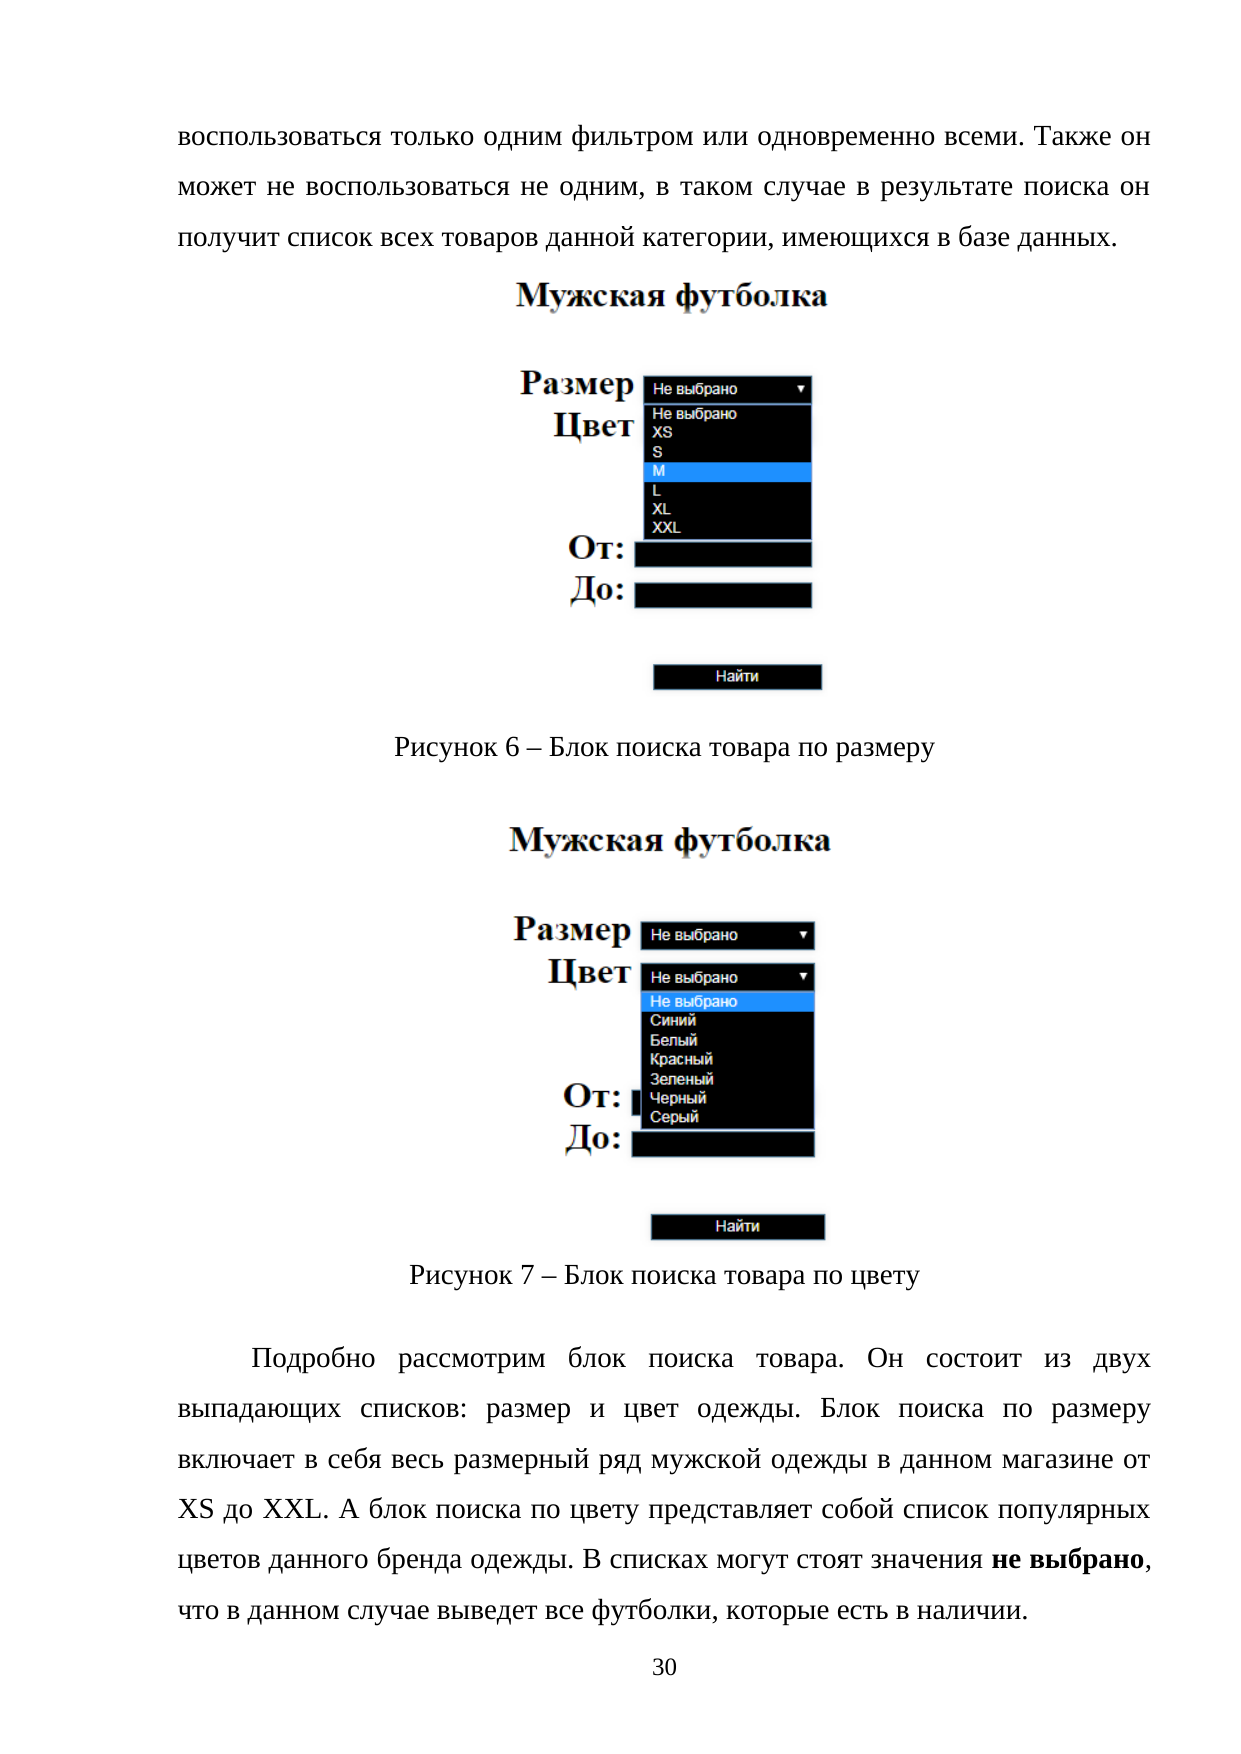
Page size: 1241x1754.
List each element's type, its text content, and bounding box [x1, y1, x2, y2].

text Рисунок 6 – Блок поиска товара по размеру [177, 729, 1152, 762]
text Подробно рассмотрим блок поиска товара. Он состоит из двух выпадающих списков: размер и цвет одежды. Блок поиска по размеру включает в себя весь размерный ряд мужской одежды в данном магазине от XS до XXL. А блок поиска по цвету представляет собой список популярных цветов данного бренда одежды. В списках могут стоят значения не выбрано, что в данном случае выведет все футболки, которые есть в наличии. [177, 1340, 1152, 1625]
picture [484, 269, 845, 715]
text Рисунок 7 – Блок поиска товара по цвету [177, 1257, 1152, 1291]
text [177, 118, 1152, 252]
picture [484, 811, 845, 1258]
